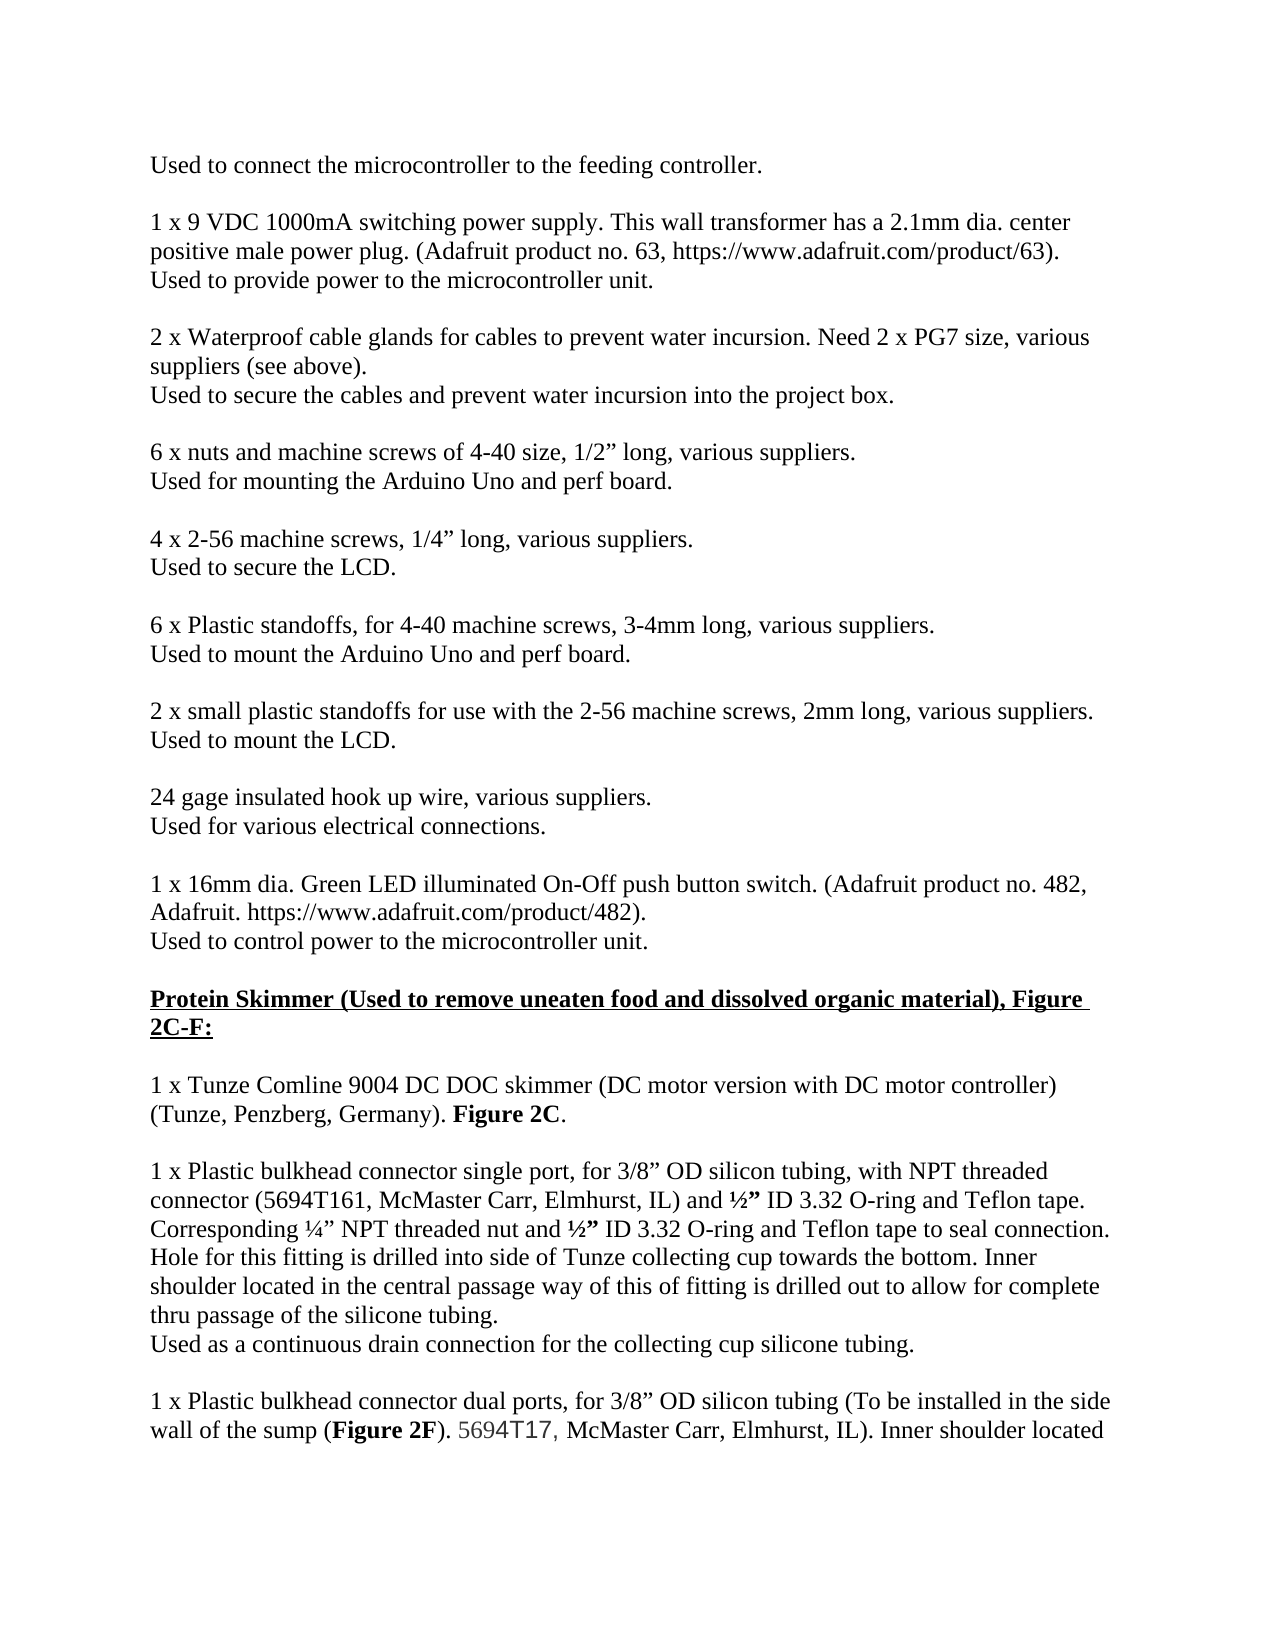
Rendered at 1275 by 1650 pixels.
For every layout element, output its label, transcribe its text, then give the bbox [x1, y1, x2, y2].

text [150, 1386, 1125, 1444]
text Used to secure the LCD. [150, 552, 1125, 581]
text Used to connect the microcontroller to the feeding controller. [150, 150, 1125, 179]
text 4 x 2-56 machine screws, 1/4” long, various suppliers. [150, 524, 1125, 552]
text Used to mount the Arduino Uno and perf board. [150, 639, 1125, 667]
text Used for mounting the Arduino Uno and perf board. [150, 466, 1125, 495]
text 2 x small plastic standoffs for use with the 2-56 machine screws, 2mm long, various suppliers. [150, 696, 1125, 725]
text 24 gage insulated hook up wire, various suppliers. [150, 782, 1125, 811]
text Used to secure the cables and prevent water incursion into the project box. [150, 380, 1125, 409]
text 1 x Tunze Comline 9004 DC DOC skimmer (DC motor version with DC motor controller) (Tunze, Penzberg, Germany). Figure 2C. [150, 1070, 1125, 1127]
text 1 x 9 VDC 1000mA switching power supply. This wall transformer has a 2.1mm dia. center positive male power plug. (Adafruit product no. 63, https://www.adafruit.com/product/63). [150, 207, 1125, 265]
text Used for various electrical connections. [150, 811, 1125, 840]
text Used to provide power to the microcontroller unit. [150, 265, 1125, 294]
text 6 x nuts and machine screws of 4-40 size, 1/2” long, various suppliers. [150, 437, 1125, 466]
text Used to control power to the microcontroller unit. [150, 926, 1125, 955]
text 6 x Plastic standoffs, for 4-40 machine screws, 3-4mm long, various suppliers. [150, 610, 1125, 639]
text Protein Skimmer (Used to remove uneaten food and dissolved organic material), Figure 2C-F: [150, 984, 1125, 1041]
text Used to mount the LCD. [150, 725, 1125, 754]
text 1 x Plastic bulkhead connector single port, for 3/8” OD silicon tubing, with NPT threaded connector (5694T161, McMaster Carr, Elmhurst, IL) and ½” ID 3.32 O-ring and Teflon tape. Corresponding ¼” NPT threaded nut and ½” ID 3.32 O-ring and Teflon tape to seal connection. Hole for this fitting is drilled into side of Tunze collecting cup towards the bottom. Inner shoulder located in the central passage way of this of fitting is drilled out to allow for complete thru passage of the silicone tubing. [150, 1156, 1125, 1329]
text 2 x Waterproof cable glands for cables to prevent water incursion. Need 2 x PG7 size, various suppliers (see above). [150, 322, 1125, 380]
text Used as a continuous drain connection for the collecting cup silicone tubing. [150, 1329, 1125, 1357]
text 1 x 16mm dia. Green LED illuminated On-Off push button switch. (Adafruit product no. 482, Adafruit. https://www.adafruit.com/product/482). [150, 869, 1125, 926]
